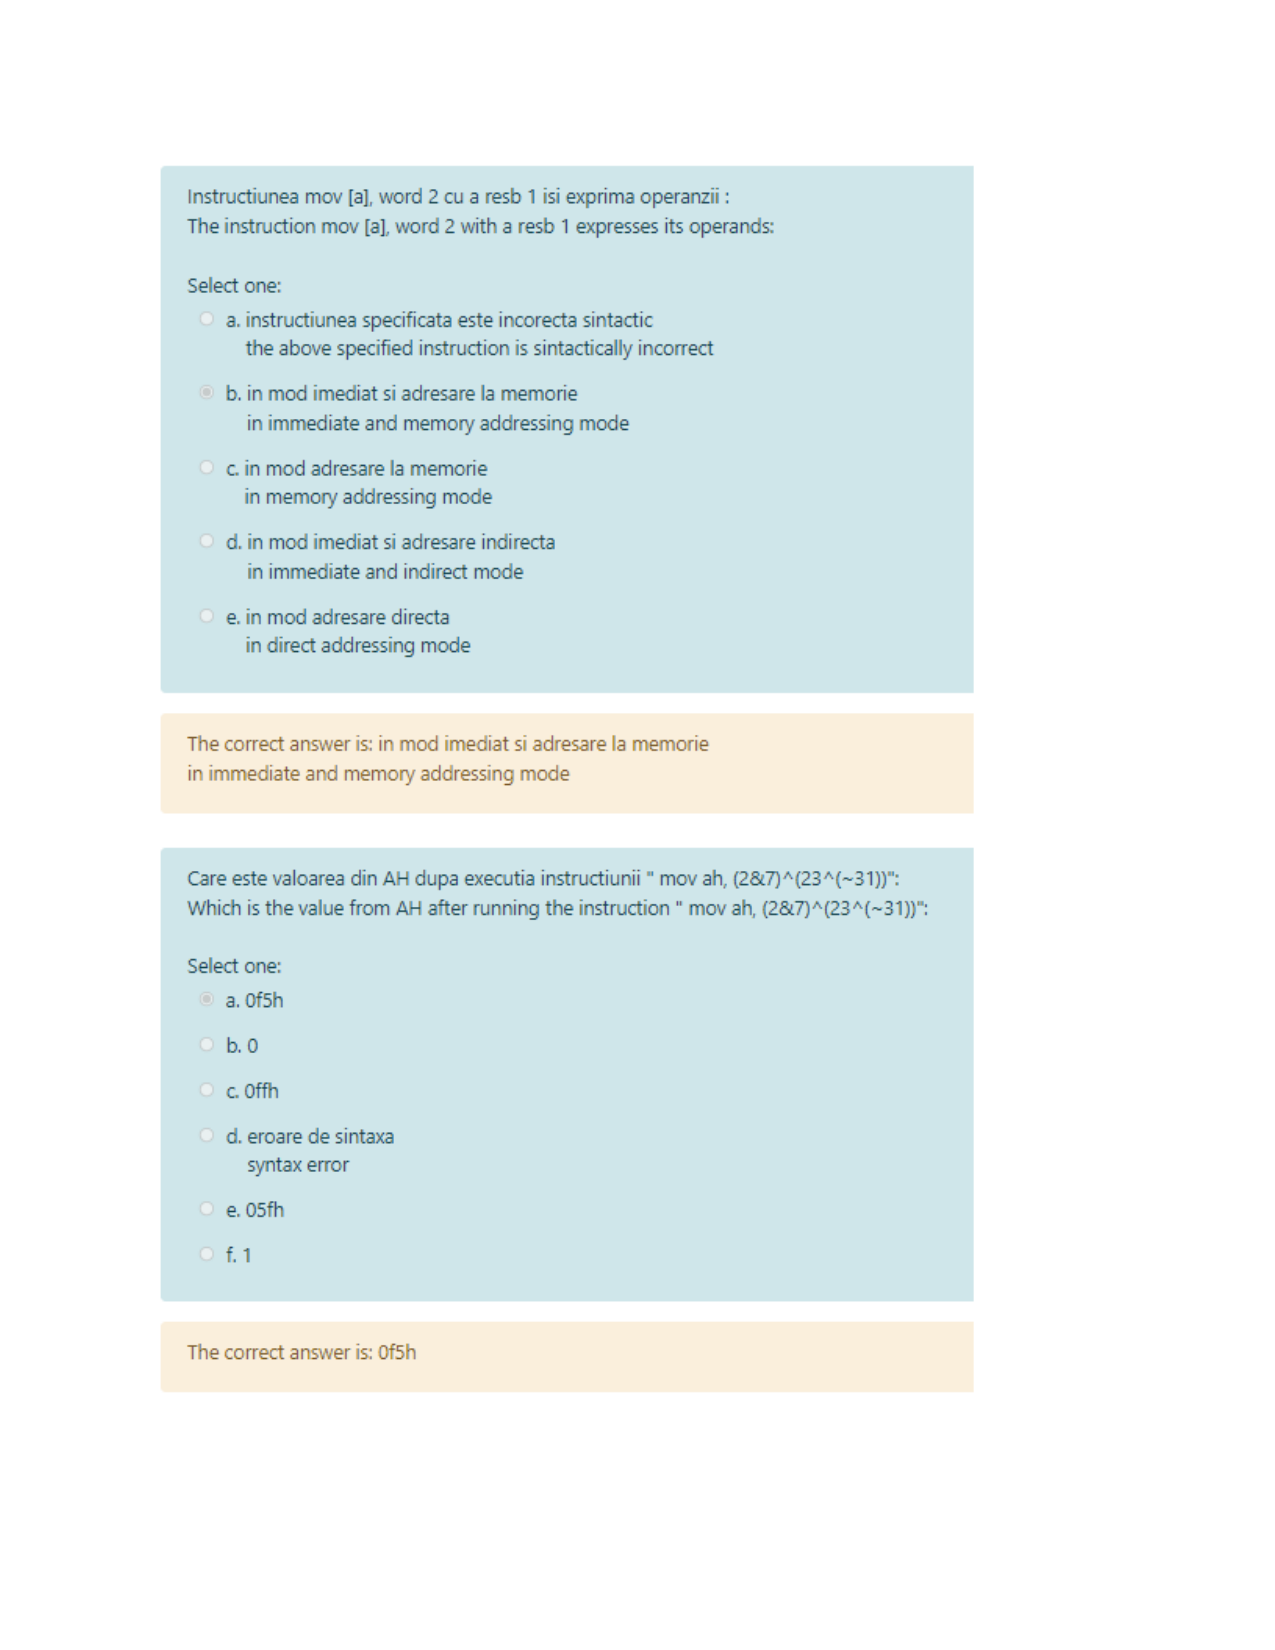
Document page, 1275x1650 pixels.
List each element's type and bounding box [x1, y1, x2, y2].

picture [150, 150, 974, 1419]
